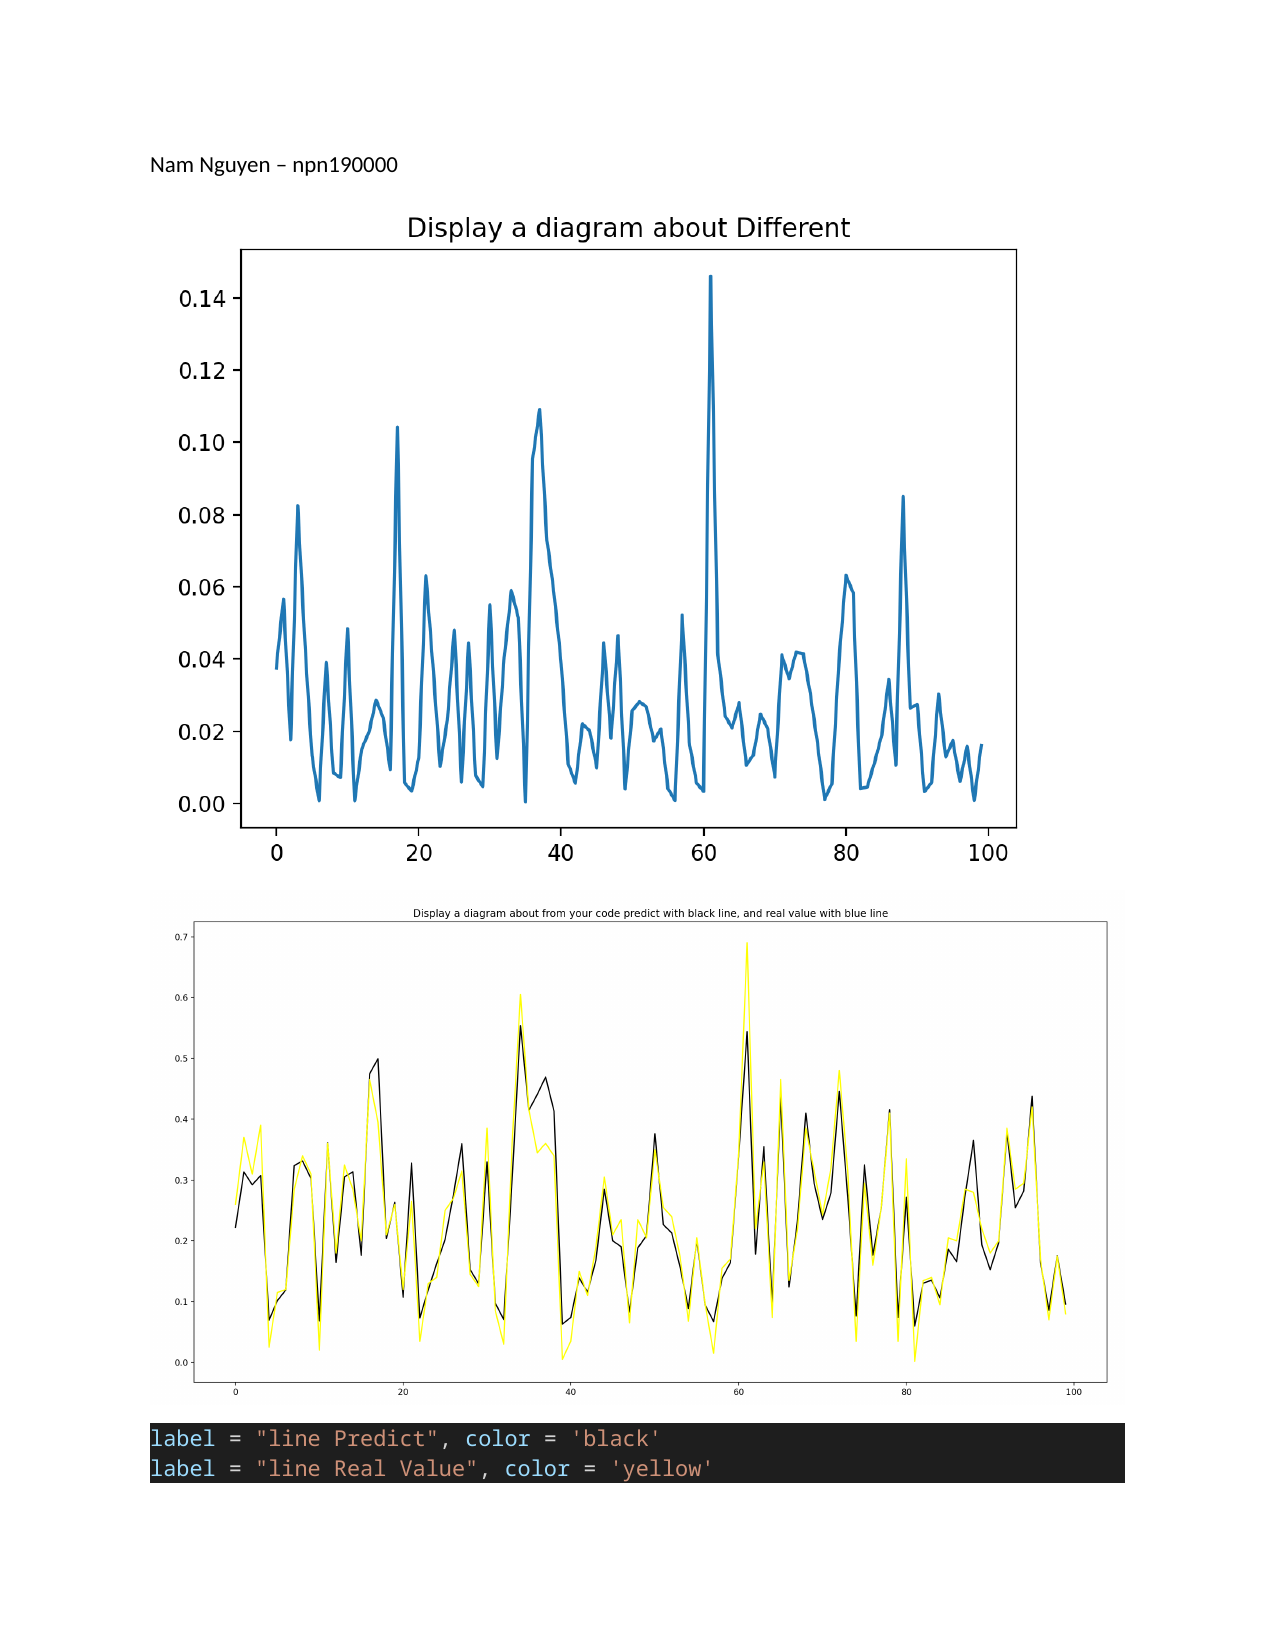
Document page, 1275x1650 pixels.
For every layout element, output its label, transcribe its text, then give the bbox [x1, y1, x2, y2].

text Nam Nguyen – npn190000 [150, 150, 1125, 178]
text label = "line Predict", color = 'black' [150, 1423, 1125, 1453]
text label = "line Real Value", color = 'yellow' [150, 1453, 1125, 1483]
picture [150, 196, 1049, 872]
picture [150, 890, 1125, 1405]
